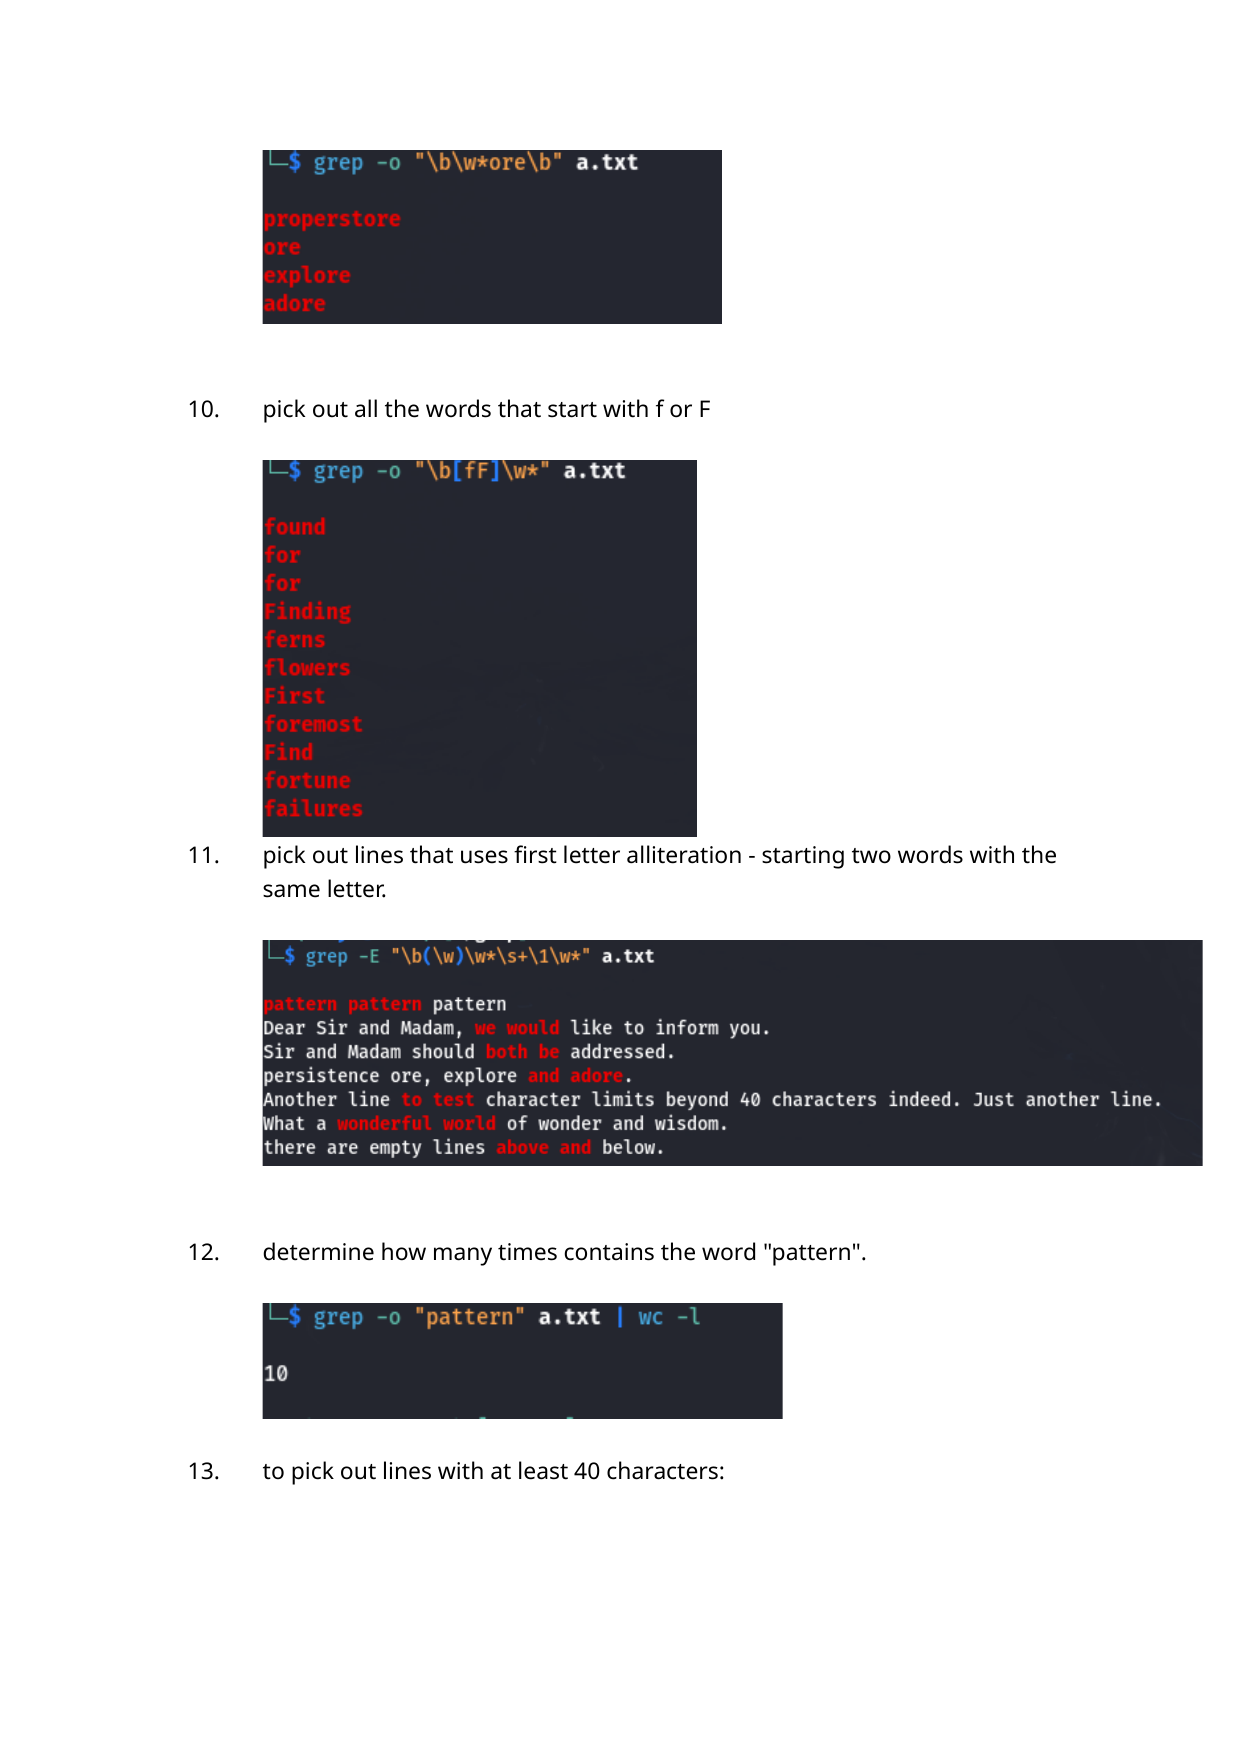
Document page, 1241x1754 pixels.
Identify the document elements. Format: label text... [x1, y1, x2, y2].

picture [262, 1303, 783, 1419]
picture [262, 940, 1203, 1166]
list determine how many times contains the word "pattern". [187, 1236, 1090, 1267]
list pick out all the words that start with f or F [187, 393, 1090, 424]
picture [262, 460, 697, 837]
picture [262, 150, 722, 324]
list pick out lines that uses first letter alliteration - starting two words with the same letter. [187, 839, 1090, 904]
list to pick out lines with at least 40 characters: [187, 1454, 1090, 1486]
